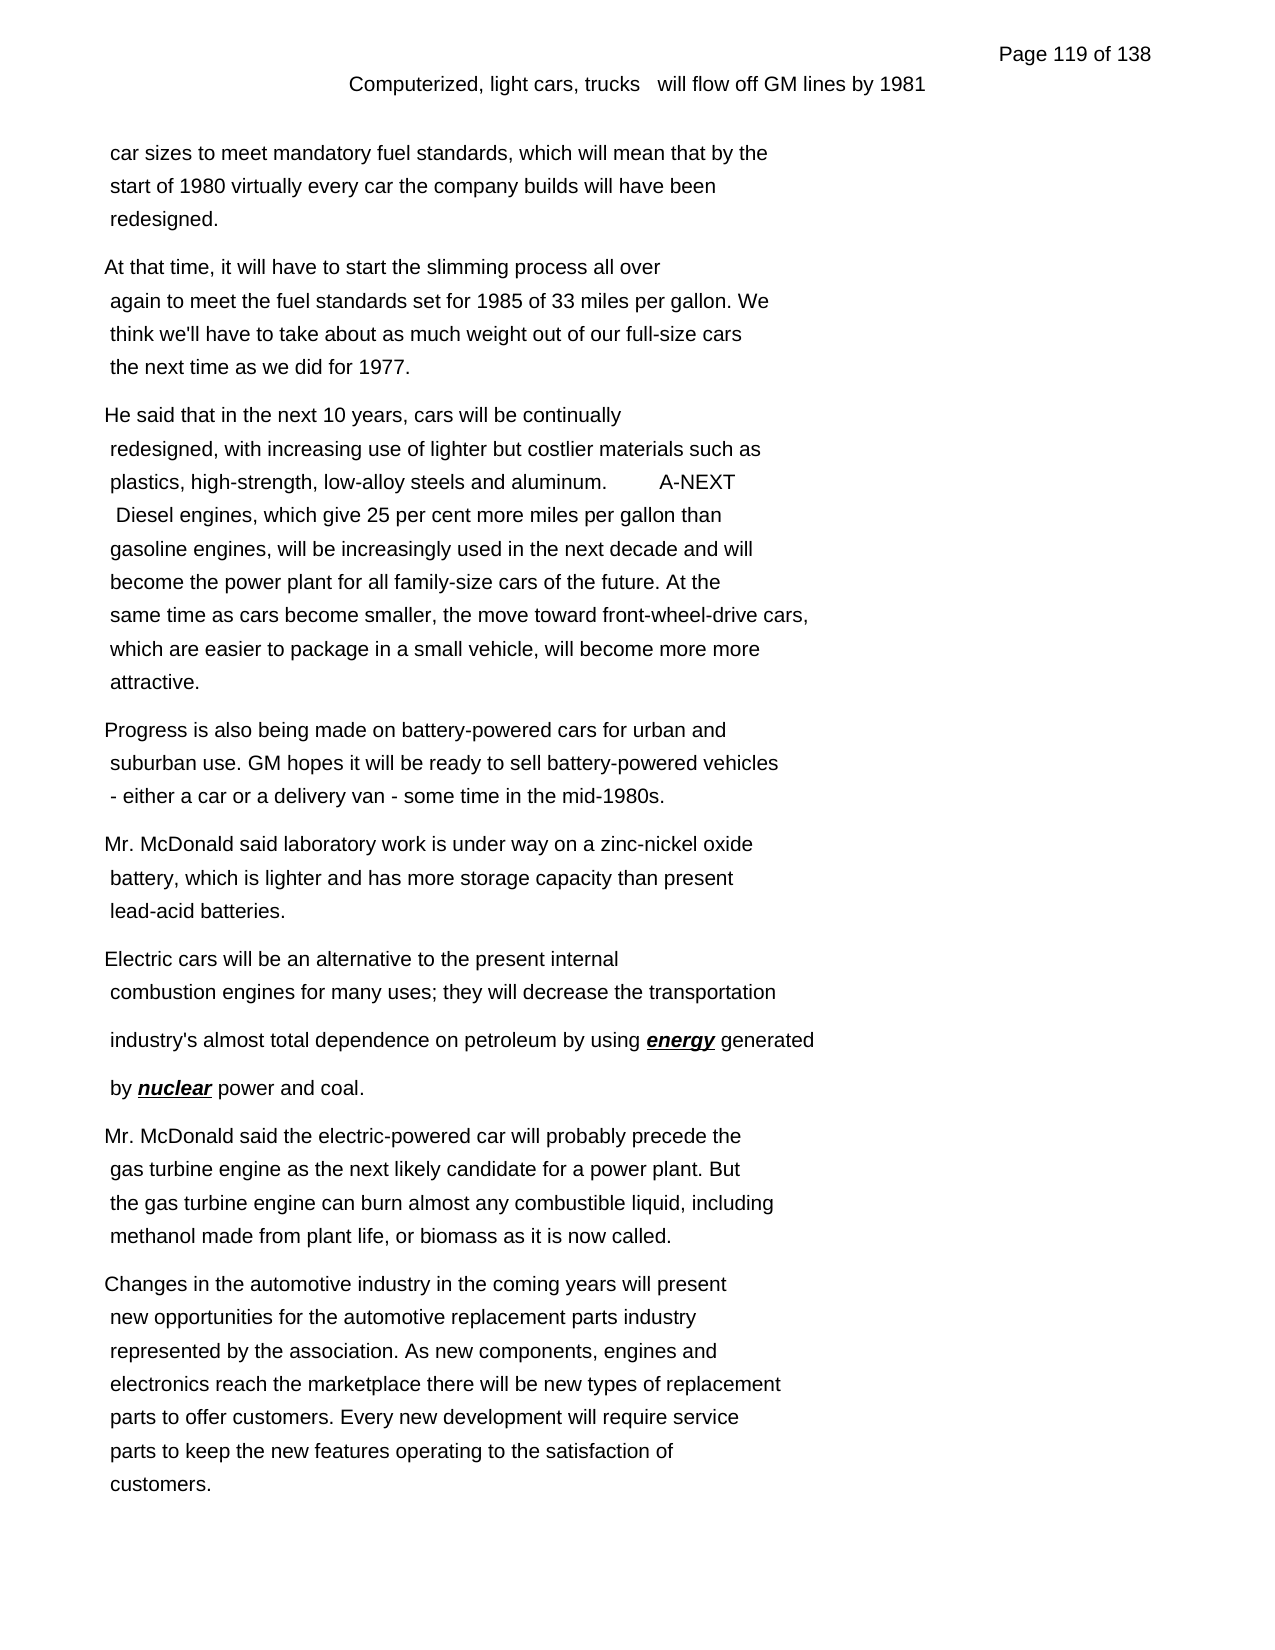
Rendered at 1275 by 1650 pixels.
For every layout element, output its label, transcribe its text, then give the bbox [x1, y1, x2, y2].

text He said that in the next 10 years, cars will be continually [104, 400, 1171, 427]
text customers. [104, 1469, 1171, 1496]
text start of 1980 virtually every car the company builds will have been [104, 171, 1171, 198]
text methanol made from plant life, or biomass as it is now called. [104, 1221, 1171, 1248]
text redesigned, with increasing use of lighter but costlier materials such as [104, 433, 1171, 460]
text become the power plant for all family-size cars of the future. At the [104, 567, 1171, 594]
text redesigned. [104, 204, 1171, 231]
text gasoline engines, will be increasingly used in the next decade and will [104, 533, 1171, 560]
text Changes in the automotive industry in the coming years will present [104, 1269, 1171, 1296]
text Mr. McDonald said laboratory work is under way on a zinc-nickel oxide [104, 829, 1171, 856]
text which are easier to package in a small vehicle, will become more more [104, 633, 1171, 660]
text attractive. [104, 667, 1171, 694]
text the gas turbine engine can burn almost any combustible liquid, including [104, 1187, 1171, 1214]
text Progress is also being made on battery-powered cars for urban and [104, 714, 1171, 742]
text plastics, high-strength, low-alloy steels and aluminum. A-NEXT [104, 467, 1171, 494]
text new opportunities for the automotive replacement parts industry [104, 1302, 1171, 1329]
text Electric cars will be an alternative to the present internal [104, 944, 1171, 971]
text At that time, it will have to start the slimming process all over [104, 252, 1171, 279]
text represented by the association. As new components, engines and [104, 1335, 1171, 1362]
text suburban use. GM hopes it will be ready to sell battery-powered vehicles [104, 748, 1171, 775]
text industry's almost total dependence on petroleum by using energy generated [104, 1025, 1171, 1052]
text car sizes to meet mandatory fuel standards, which will mean that by the [104, 137, 1171, 164]
text Mr. McDonald said the electric-powered car will probably precede the [104, 1121, 1171, 1148]
text think we'll have to take about as much weight out of our full-size cars [104, 319, 1171, 346]
text - either a car or a delivery van - some time in the mid-1980s. [104, 781, 1171, 808]
text Diesel engines, which give 25 per cent more miles per gallon than [104, 500, 1171, 527]
text by nuclear power and coal. [104, 1073, 1171, 1100]
text combustion engines for many uses; they will decrease the transportation [104, 977, 1171, 1004]
text again to meet the fuel standards set for 1985 of 33 miles per gallon. We [104, 285, 1171, 312]
text parts to keep the new features operating to the satisfaction of [104, 1435, 1171, 1462]
text the next time as we did for 1977. [104, 352, 1171, 379]
text battery, which is lighter and has more storage capacity than present [104, 862, 1171, 889]
text parts to offer customers. Every new development will require service [104, 1402, 1171, 1429]
text same time as cars become smaller, the move toward front-wheel-drive cars, [104, 600, 1171, 627]
text gas turbine engine as the next likely candidate for a power plant. But [104, 1154, 1171, 1181]
text lead-acid batteries. [104, 896, 1171, 923]
text electronics reach the marketplace there will be new types of replacement [104, 1369, 1171, 1396]
